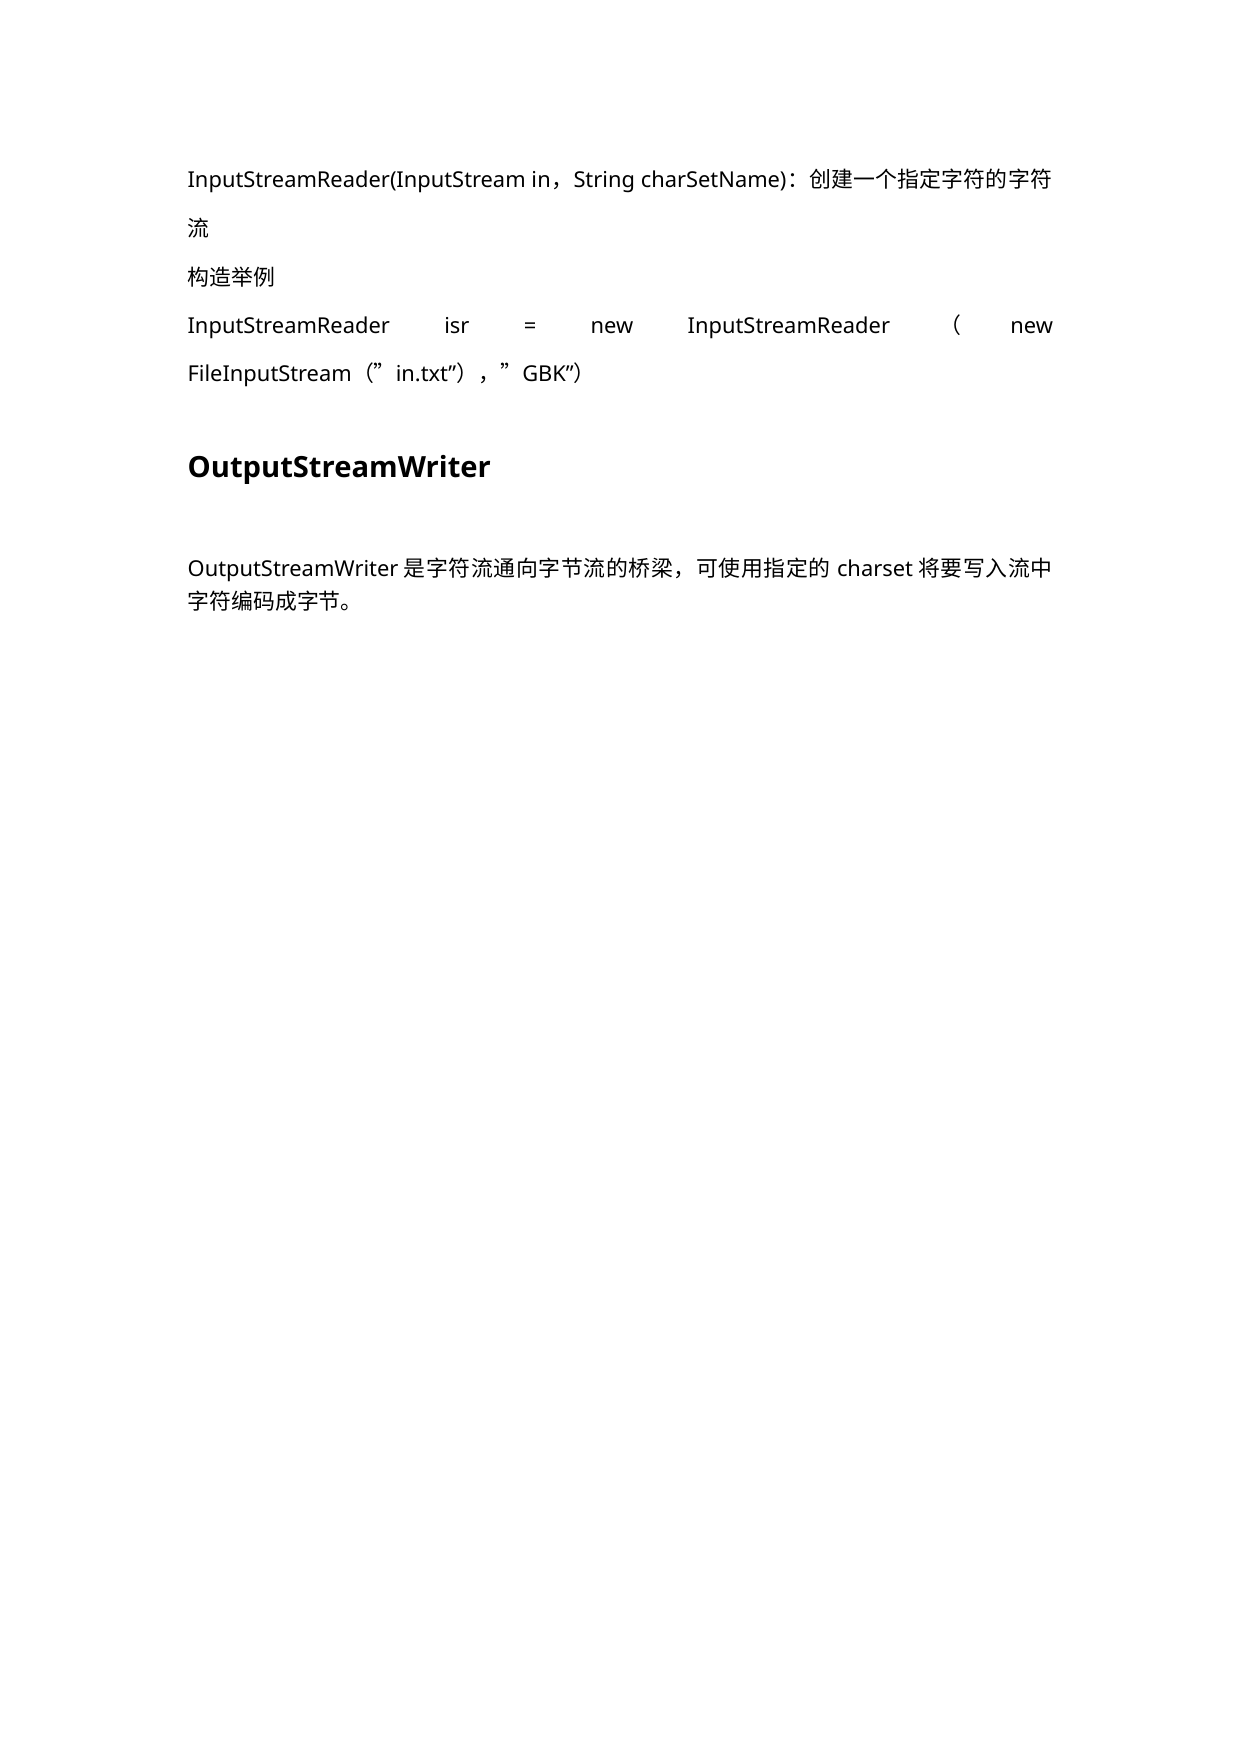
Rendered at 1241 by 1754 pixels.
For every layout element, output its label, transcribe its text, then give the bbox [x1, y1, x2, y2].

subtitle OutputStreamWriter [187, 434, 1053, 499]
text InputStreamReader isr = new InputStreamReader（new FileInputStream（”in.txt”），”GBK”） [187, 307, 1053, 389]
text 构造举例 [187, 259, 1053, 292]
text InputStreamReader(InputStream in，String charSetName)：创建一个指定字符的字符流 [187, 162, 1053, 243]
text OutputStreamWriter是字符流通向字节流的桥梁，可使用指定的charset将要写入流中字符编码成字节。 [187, 551, 1053, 616]
